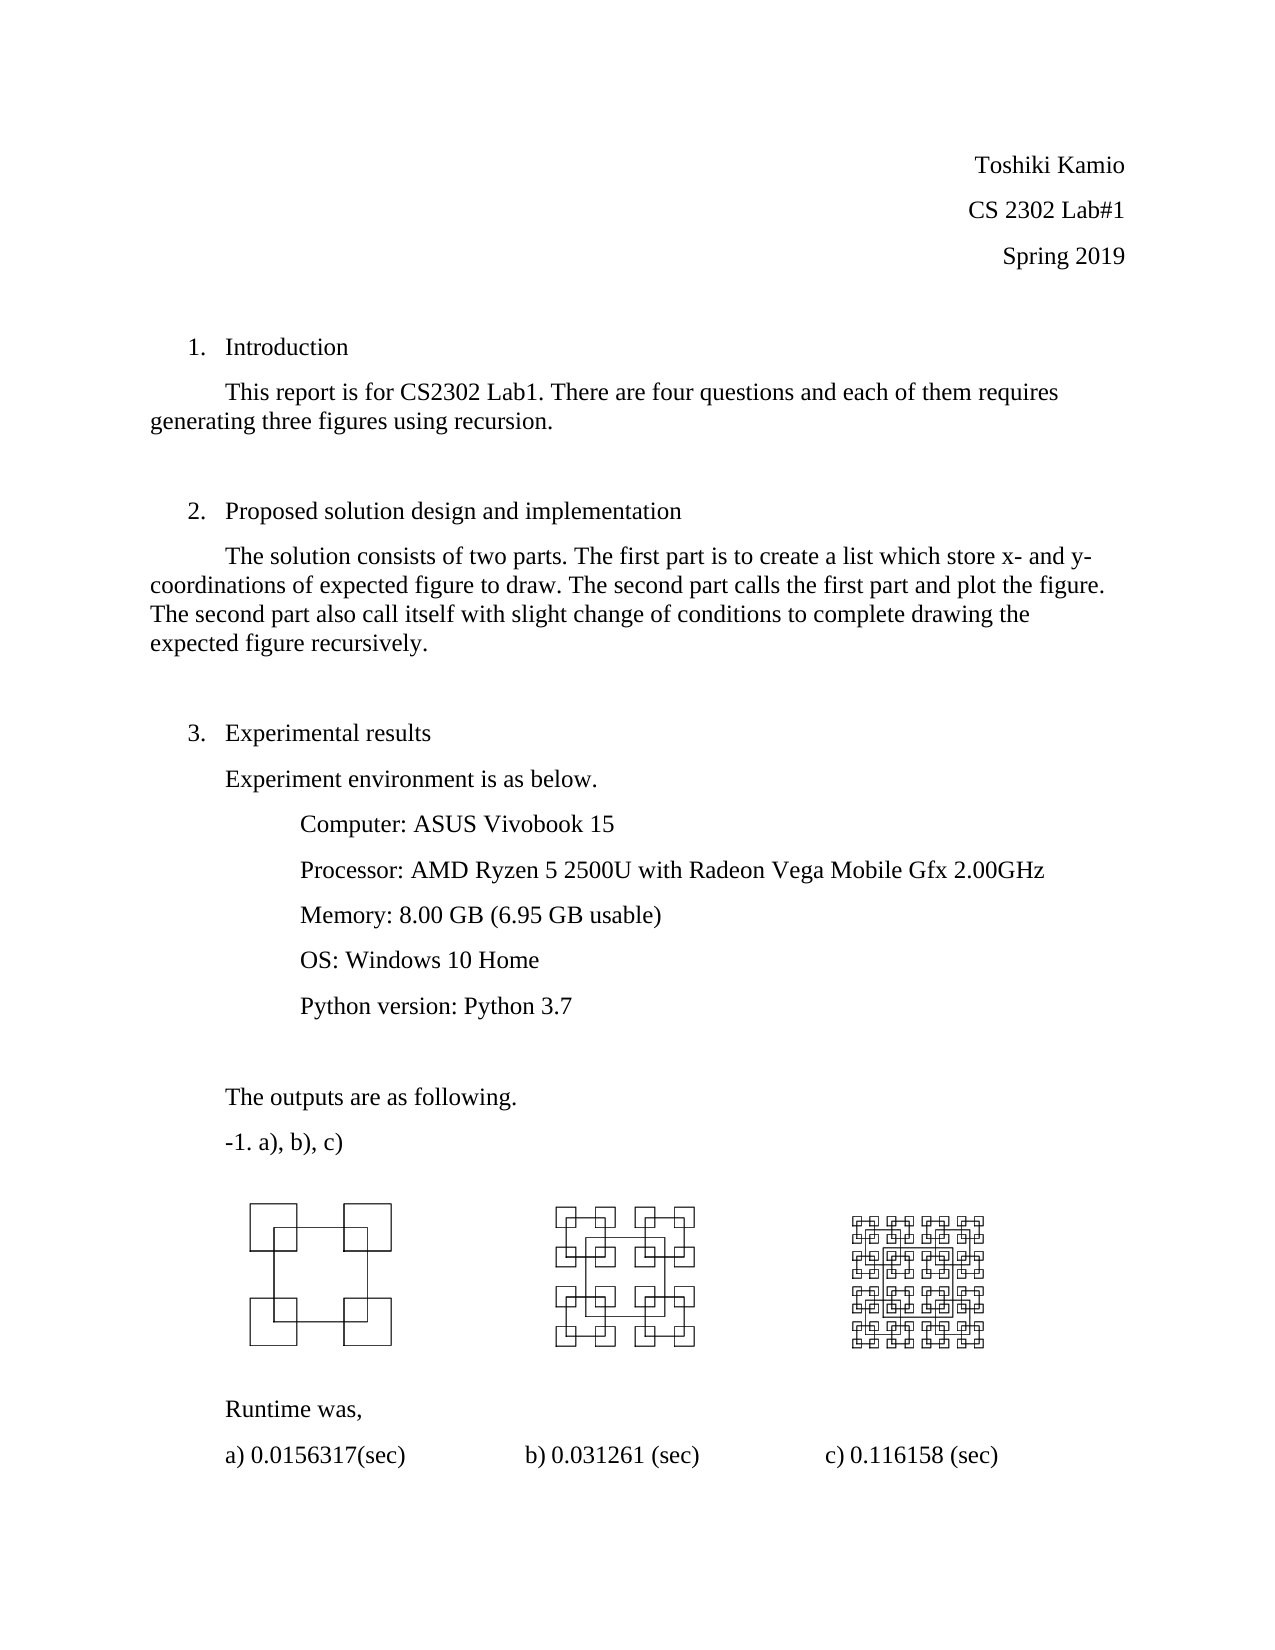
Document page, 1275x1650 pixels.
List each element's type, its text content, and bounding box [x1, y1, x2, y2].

list Introduction [187, 332, 1125, 360]
text The solution consists of two parts. The first part is to create a list which store x- and y- coordinations of expected figure to draw. The second part calls the first part and plot the figure. The second part also call itself with slight change of conditions to complete drawing the expected figure recursively. [150, 541, 1125, 656]
list Proposed solution design and implementation [187, 496, 1125, 525]
text Python version: Python 3.7 [225, 991, 1125, 1020]
text CS 2302 Lab#1 [187, 195, 1125, 224]
text Processor: AMD Ryzen 5 2500U with Radeon Vega Mobile Gfx 2.00GHz [262, 855, 1125, 883]
text The outputs are as following. [150, 1082, 1125, 1111]
text Experiment environment is as below. [150, 764, 1125, 793]
text Memory: 8.00 GB (6.95 GB usable) [225, 900, 1125, 929]
text Spring 2019 [187, 241, 1125, 269]
text a) 0.0156317(sec) b) 0.031261 (sec) c) 0.116158 (sec) [150, 1440, 1125, 1468]
text OS: Windows 10 Home [225, 946, 1125, 974]
text Runtime was, [150, 1394, 1125, 1423]
list Experimental results [187, 718, 1125, 747]
text -1. a), b), c) [150, 1127, 1125, 1156]
text This report is for CS2302 Lab1. There are four questions and each of them requires generating three figures using recursion. [150, 377, 1125, 434]
picture [162, 1172, 1057, 1378]
text Computer: ASUS Vivobook 15 [187, 809, 1125, 838]
text Toshiki Kamio [187, 150, 1125, 179]
